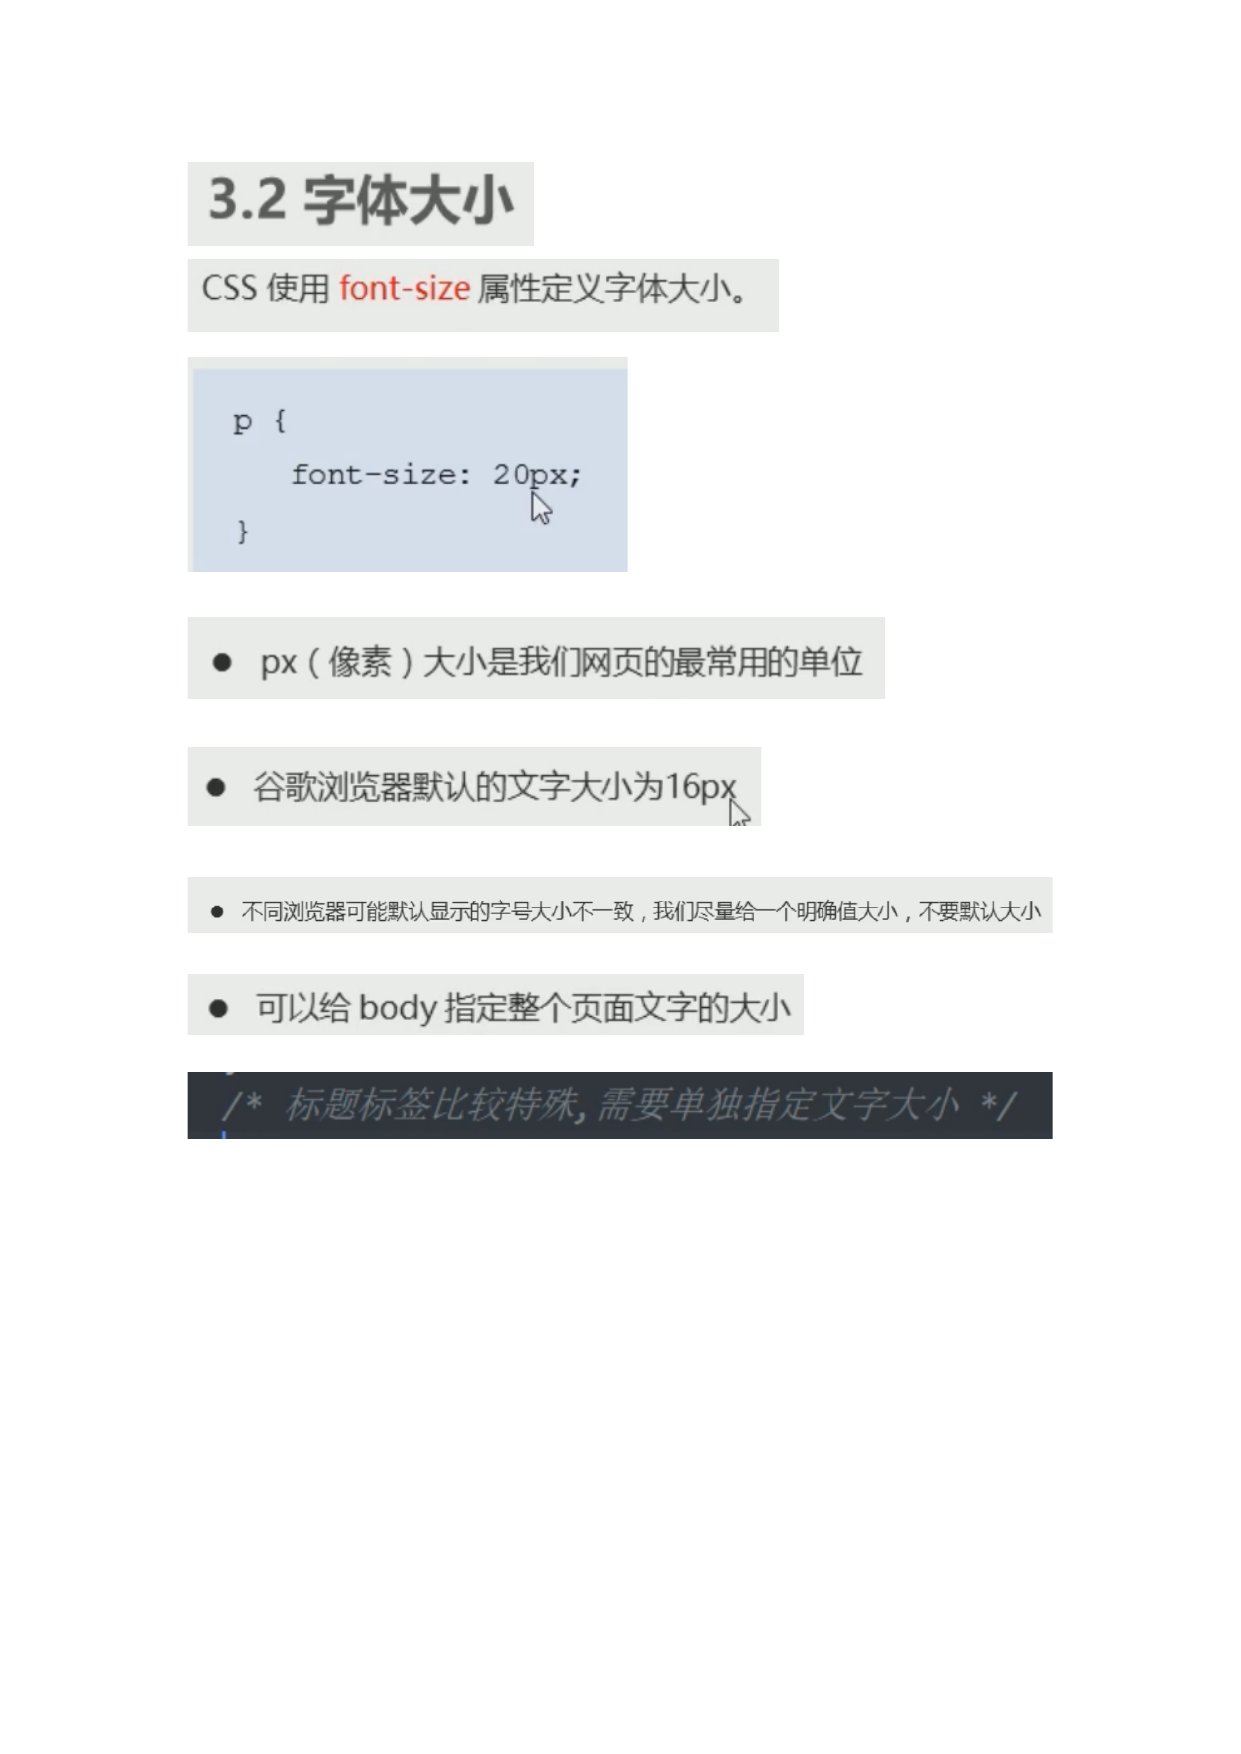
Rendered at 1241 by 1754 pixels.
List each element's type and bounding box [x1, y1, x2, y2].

picture [187, 617, 886, 699]
picture [187, 162, 534, 246]
picture [187, 357, 628, 572]
picture [187, 259, 779, 332]
picture [187, 974, 804, 1035]
picture [187, 747, 762, 826]
picture [187, 877, 1053, 933]
picture [187, 1072, 1053, 1139]
